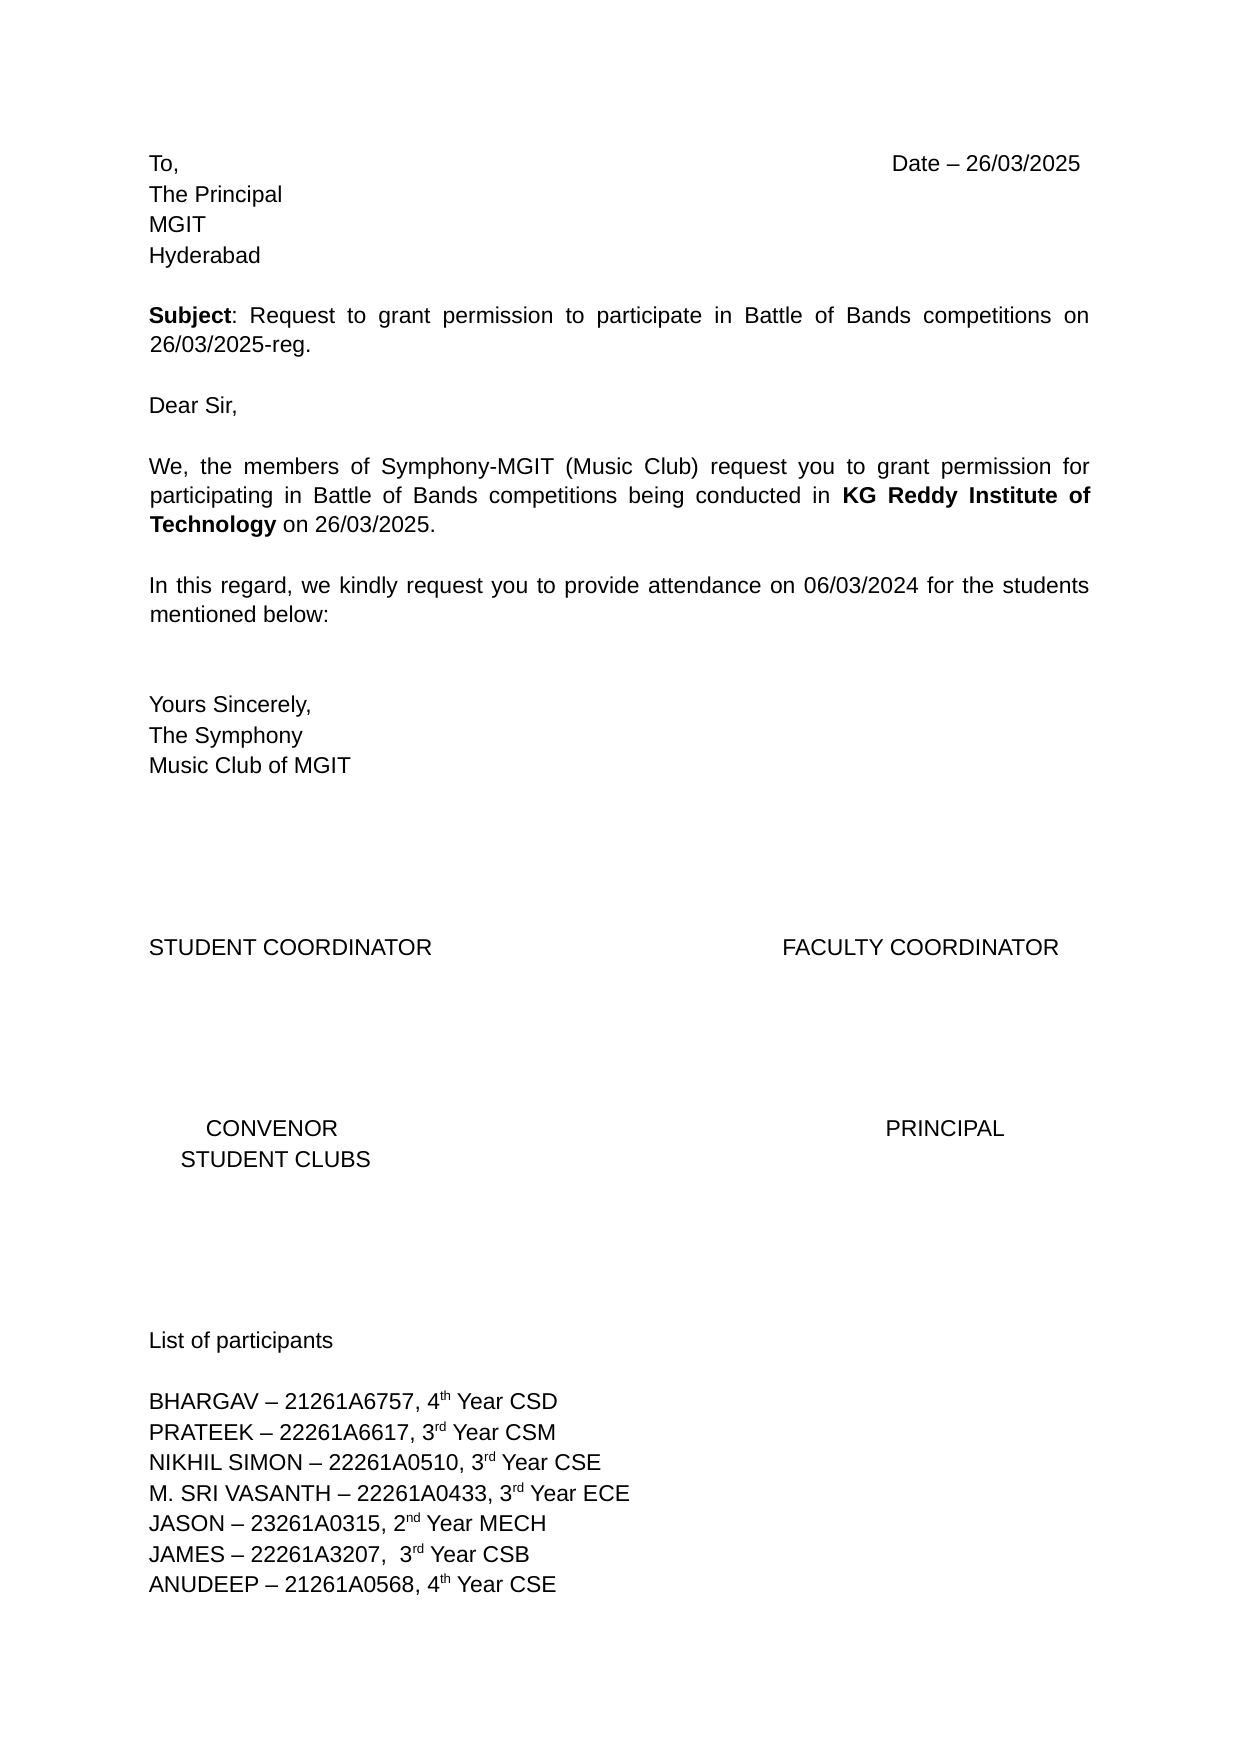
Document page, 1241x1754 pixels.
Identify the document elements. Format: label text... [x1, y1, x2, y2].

text ANUDEEP – 21261A0568, 4th Year CSE [148, 1571, 1091, 1598]
text STUDENT COORDINATOR FACULTY COORDINATOR [148, 934, 1091, 960]
text BHARGAV – 21261A6757, 4th Year CSD [148, 1388, 679, 1414]
text The Symphony [148, 722, 1091, 748]
text The Principal [148, 181, 1091, 207]
text Dear Sir, [148, 392, 1091, 418]
text PRATEEK – 22261A6617, 3rd Year CSM [148, 1419, 679, 1445]
text NIKHIL SIMON – 22261A0510, 3rd Year CSE [148, 1449, 1091, 1476]
text JAMES – 22261A3207, 3rd Year CSB [148, 1541, 1091, 1567]
text MGIT [148, 211, 1091, 237]
text In this regard, we kindly request you to provide attendance on 06/03/2024 for the students mentioned below: [148, 572, 1091, 627]
text To, Date – 26/03/2025 [148, 150, 1091, 176]
text M. SRI VASANTH – 22261A0433, 3rd Year ECE [148, 1480, 1091, 1506]
text STUDENT CLUBS [148, 1146, 1091, 1172]
text Hyderabad [148, 242, 1091, 268]
text CONVENOR PRINCIPAL [148, 1115, 1091, 1142]
text We, the members of Symphony-MGIT (Music Club) request you to grant permission for participating in Battle of Bands competitions being conducted in KG Reddy Institute of Technology on 26/03/2025. [148, 453, 1091, 537]
text Subject: Request to grant permission to participate in Battle of Bands competitions on 26/03/2025-reg. [148, 302, 1091, 358]
text List of participants [148, 1327, 1091, 1354]
text Yours Sincerely, [148, 691, 1091, 718]
text JASON – 23261A0315, 2nd Year MECH [148, 1510, 1091, 1537]
text Music Club of MGIT [148, 752, 1091, 779]
